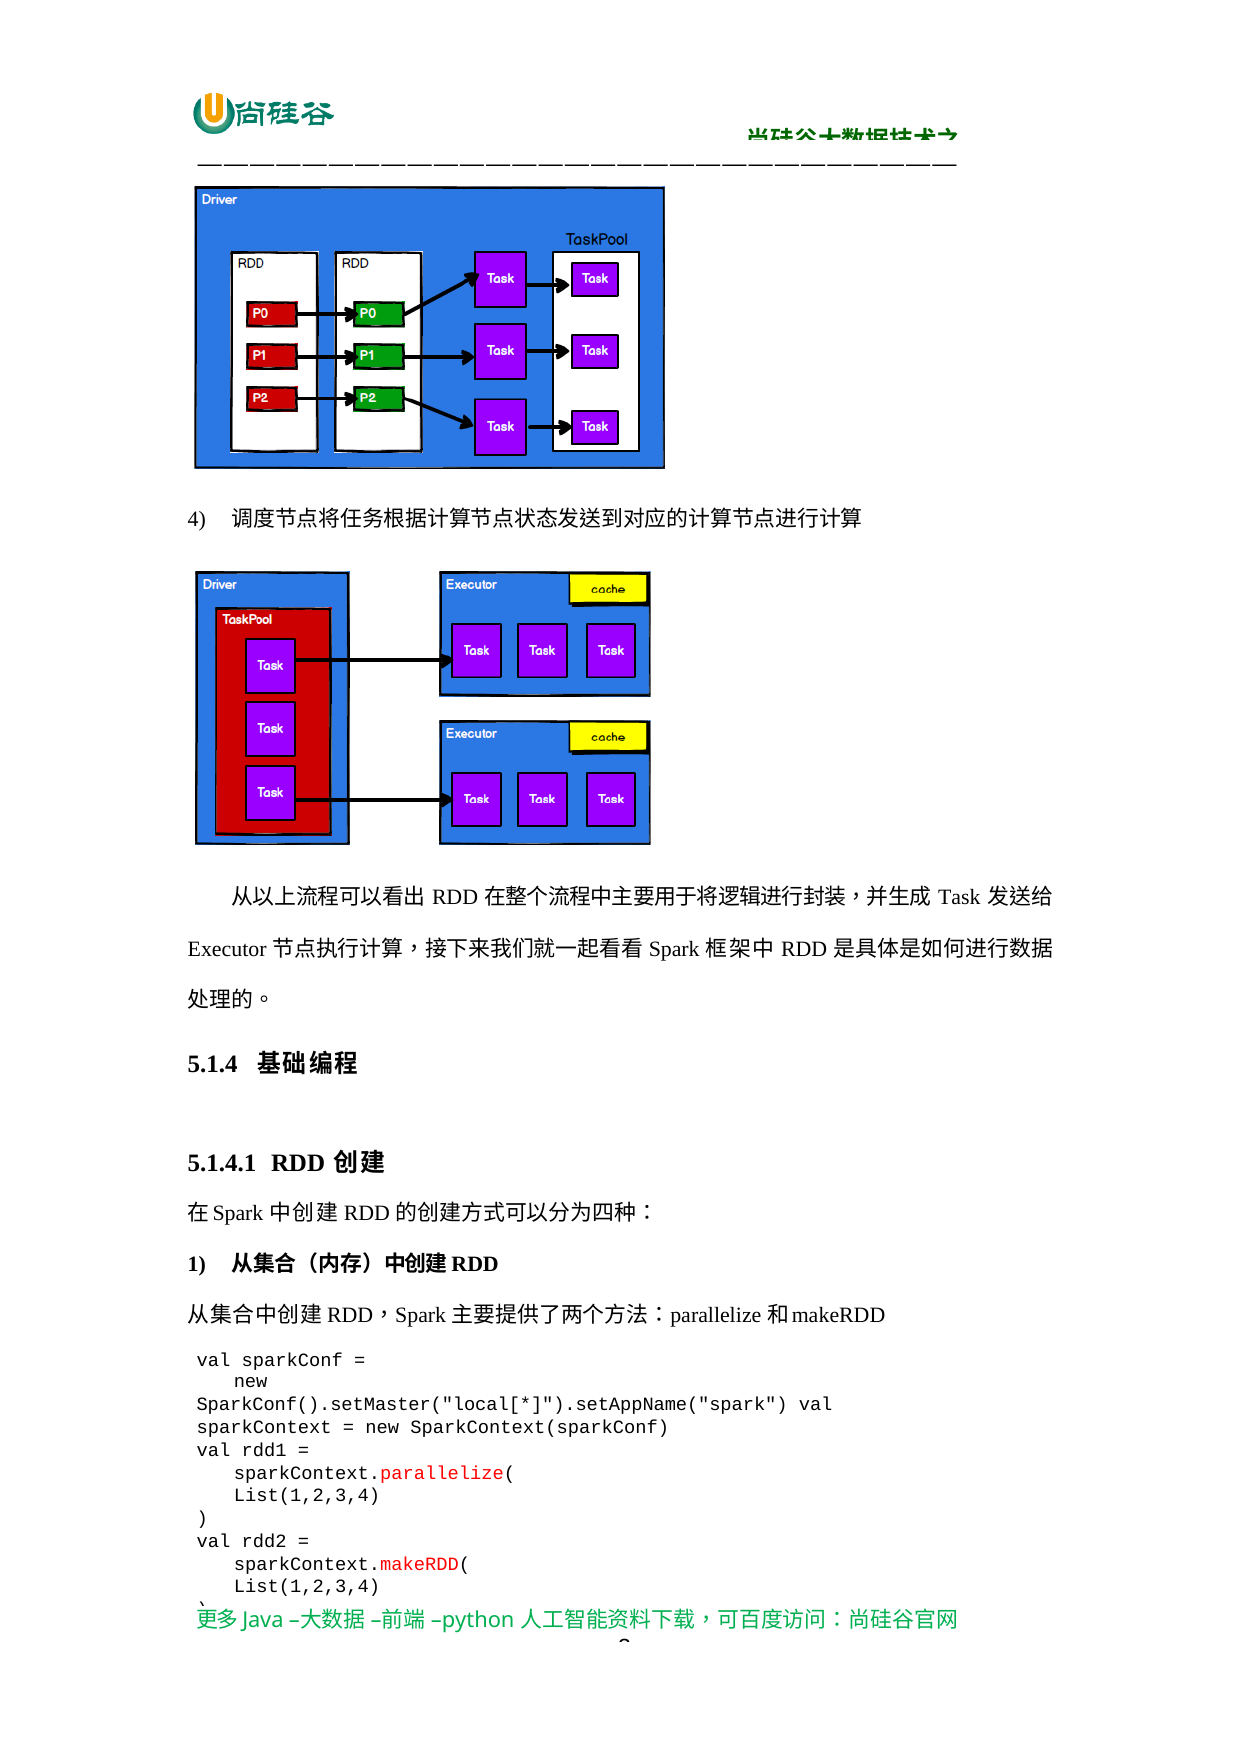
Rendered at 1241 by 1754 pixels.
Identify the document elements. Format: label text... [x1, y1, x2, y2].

text 从以上流程可以看出 RDD 在整个流程中主要用于将逻辑进行封装，并生成 Task 发送给Executor 节点执行计算，接下来我们就一起看看 Spark 框架中RDD 是具体是如何进行数据处理的。 [187, 881, 1053, 1014]
picture [195, 571, 651, 845]
picture [187, 88, 338, 138]
text 从集合中创建RDD，Spark 主要提供了两个方法：parallelize 和 makeRDD [187, 1299, 1080, 1328]
picture [194, 186, 665, 469]
list RDD 创建 [187, 1144, 1080, 1179]
subtitle 基础编程 [187, 1046, 1080, 1080]
text 在 Spark 中创建RDD 的创建方式可以分为四种： [187, 1197, 1080, 1226]
subtitle 从集合（内存）中创建 RDD [187, 1248, 1080, 1278]
list 调度节点将任务根据计算节点状态发送到对应的计算节点进行计算 [187, 503, 1080, 533]
